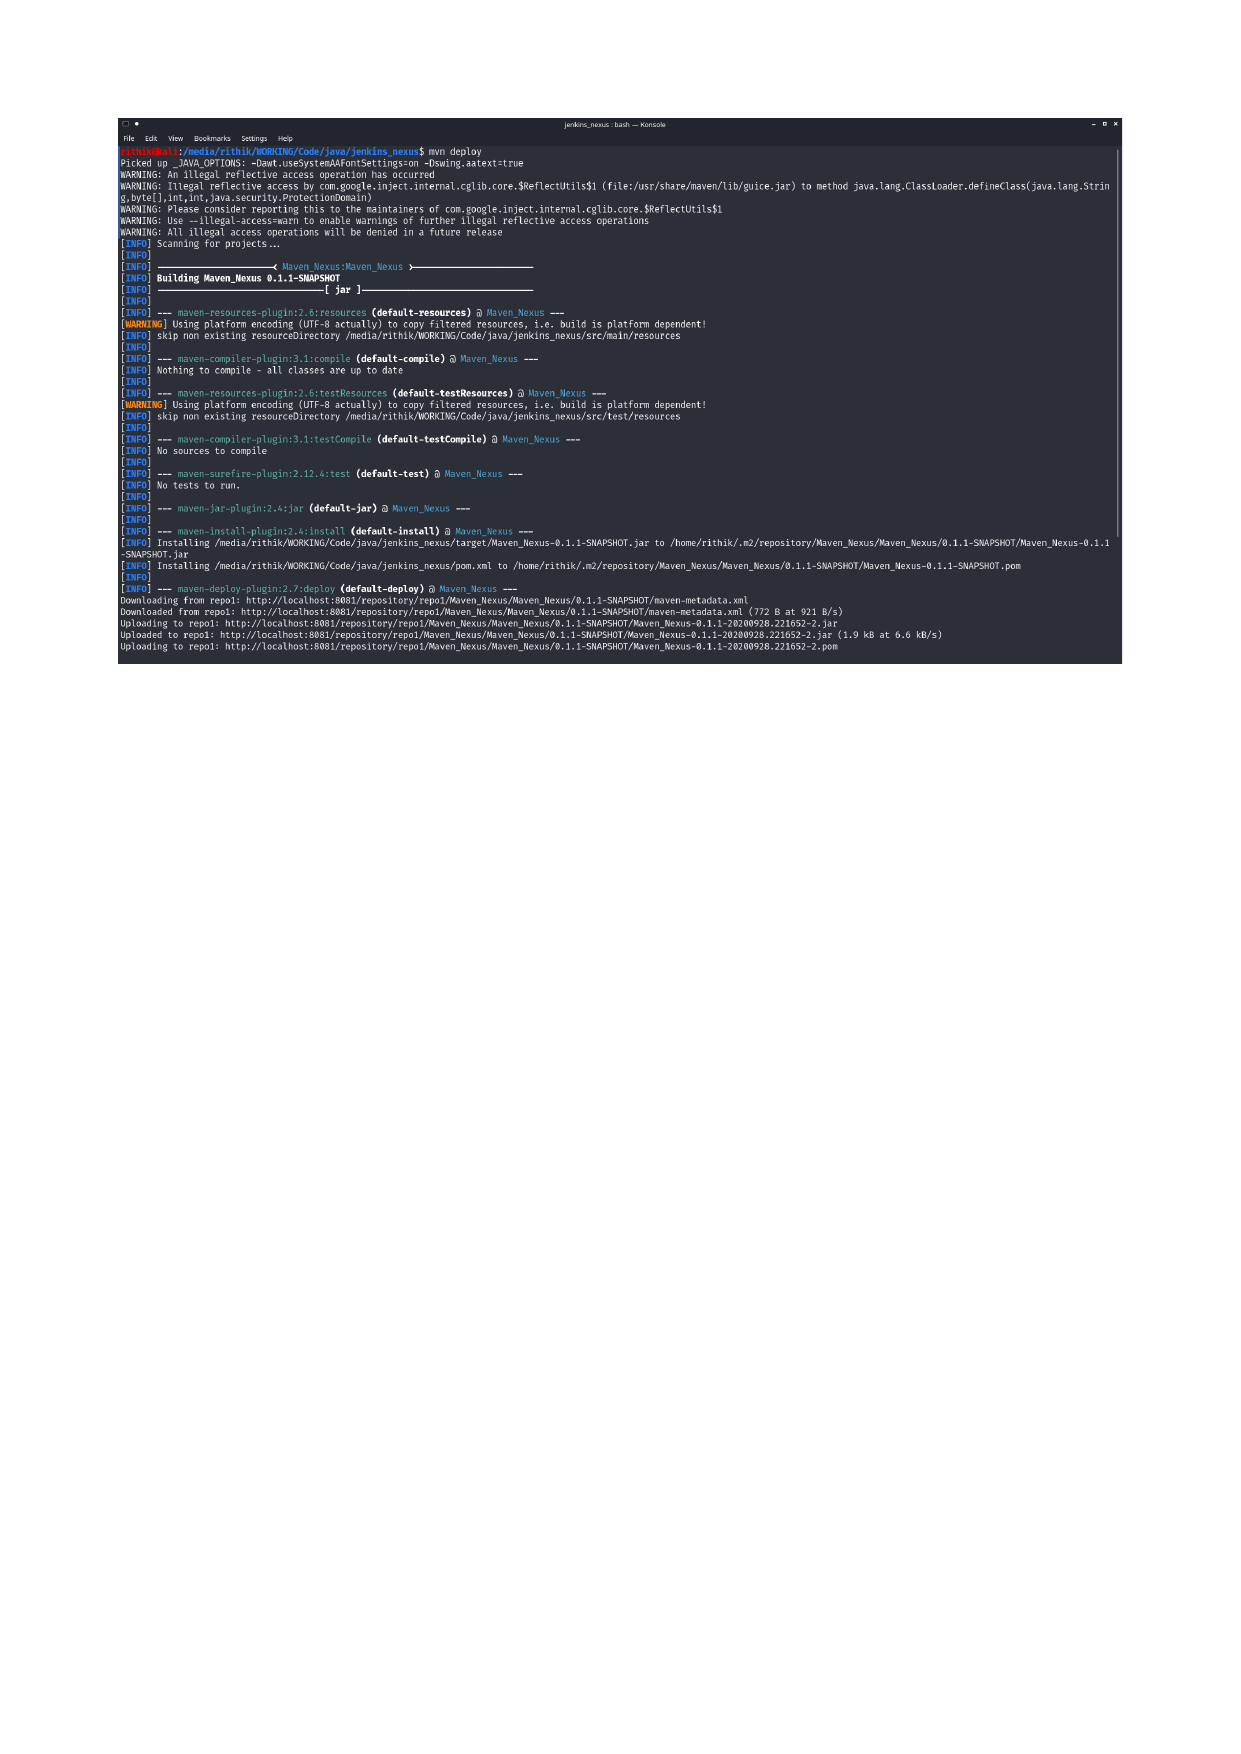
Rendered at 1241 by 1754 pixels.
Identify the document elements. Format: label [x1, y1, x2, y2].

picture [118, 118, 1123, 664]
